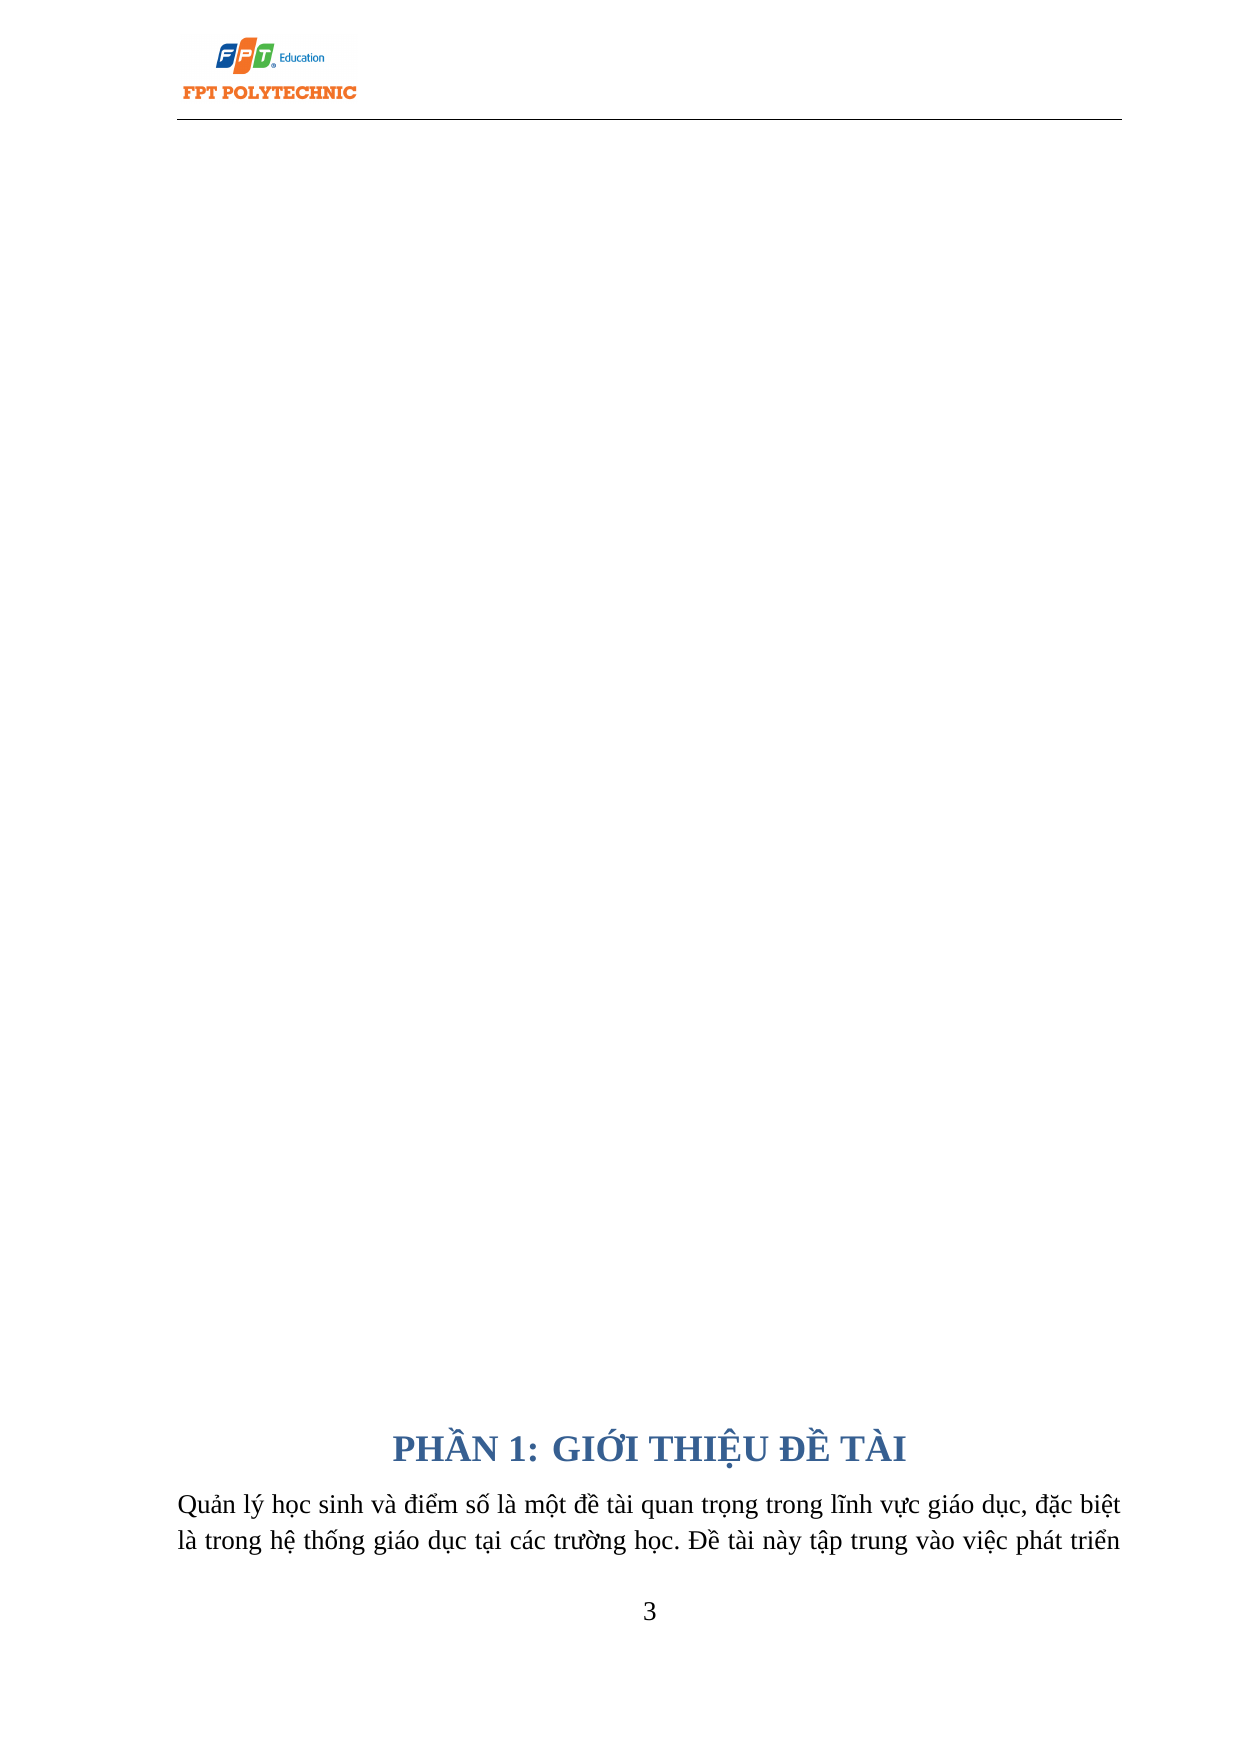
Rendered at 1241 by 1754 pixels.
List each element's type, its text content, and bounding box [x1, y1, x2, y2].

picture [179, 34, 359, 104]
subtitle GIỚI THIỆU ĐỀ TÀI [177, 1426, 1122, 1469]
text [177, 1488, 1122, 1555]
